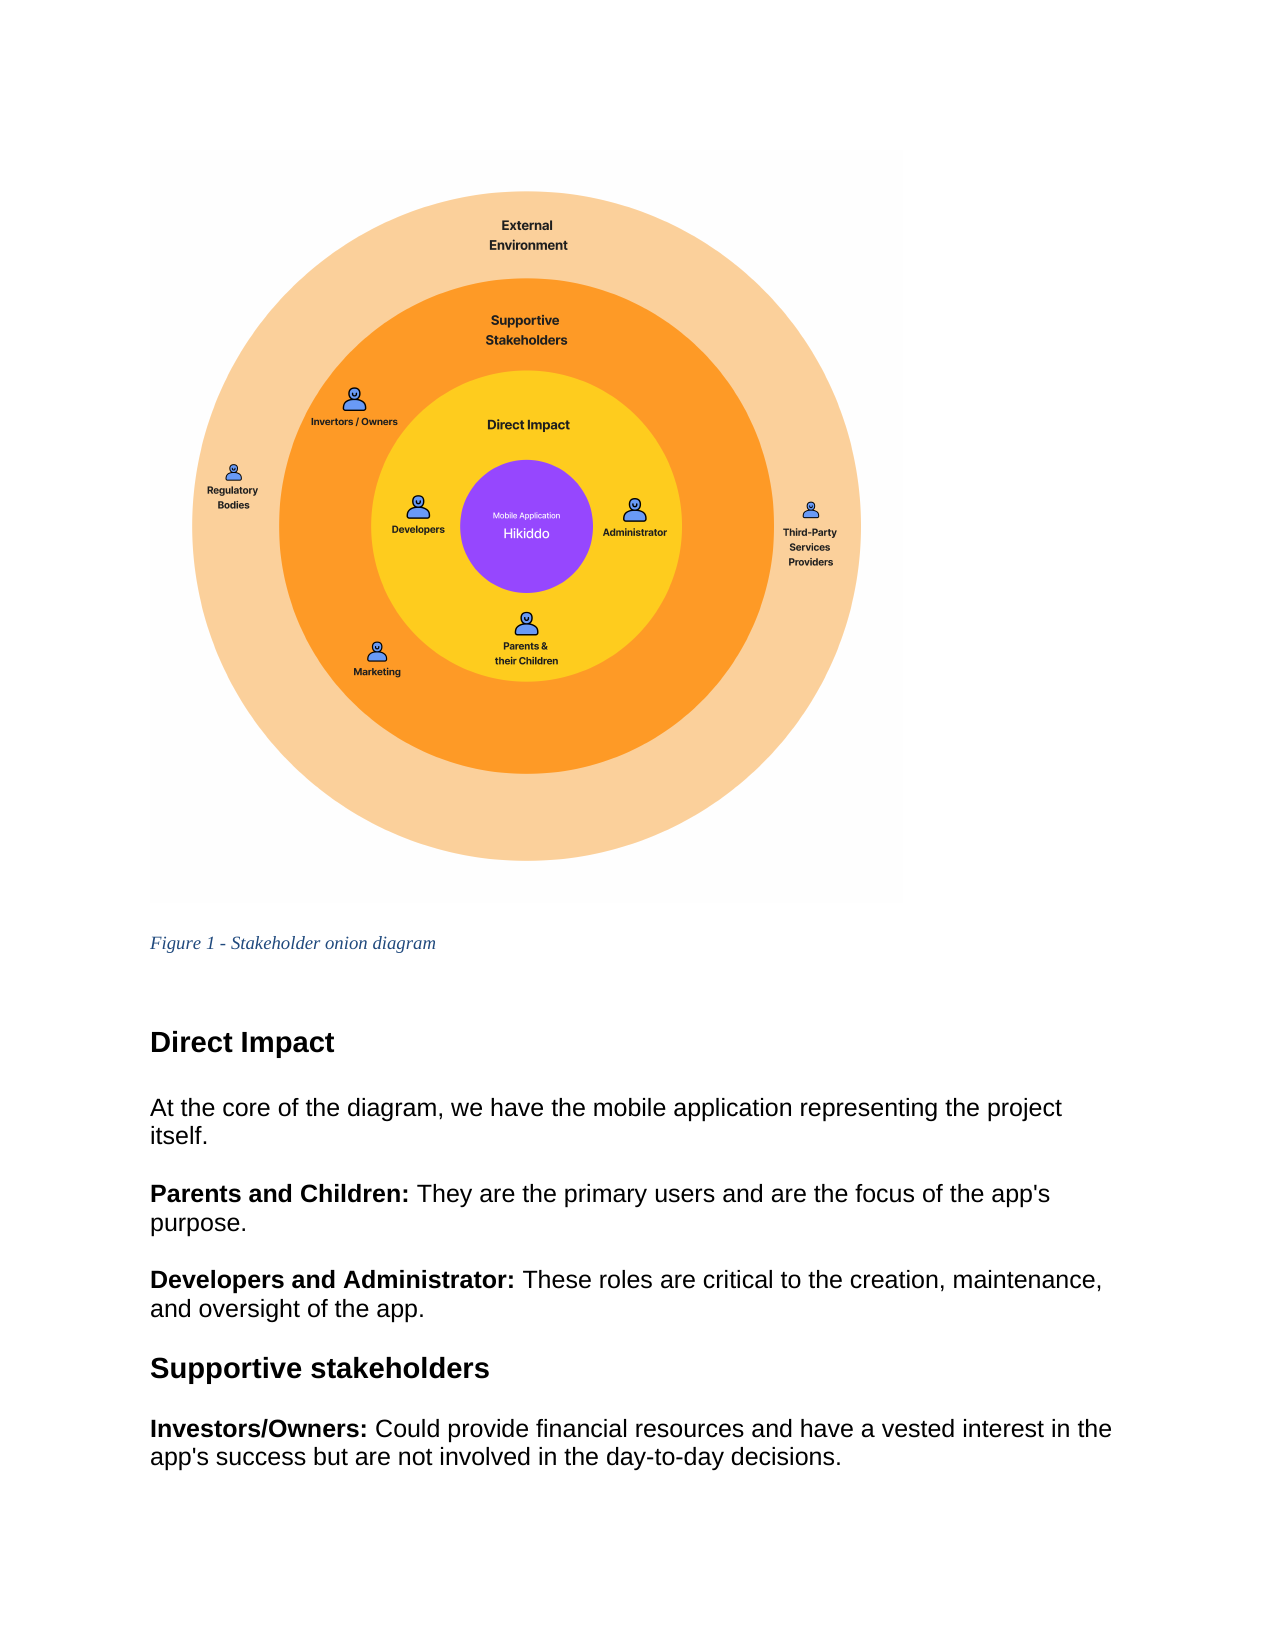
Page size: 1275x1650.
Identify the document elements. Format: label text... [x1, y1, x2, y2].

text Supportive stakeholders [150, 1351, 1125, 1385]
text Investors/Owners: Could provide financial resources and have a vested interest in the app's success but are not involved in the day-to-day decisions. [150, 1414, 1125, 1471]
picture [150, 150, 903, 903]
text Figure 1 - Stakeholder onion diagram [150, 932, 1125, 953]
text Parents and Children: They are the primary users and are the focus of the app's purpose. [150, 1179, 1125, 1236]
text At the core of the diagram, we have the mobile application representing the project itself. [150, 1093, 1125, 1150]
text Direct Impact [150, 1026, 1125, 1059]
text Developers and Administrator: These roles are critical to the creation, maintenance, and oversight of the app. [150, 1265, 1125, 1323]
